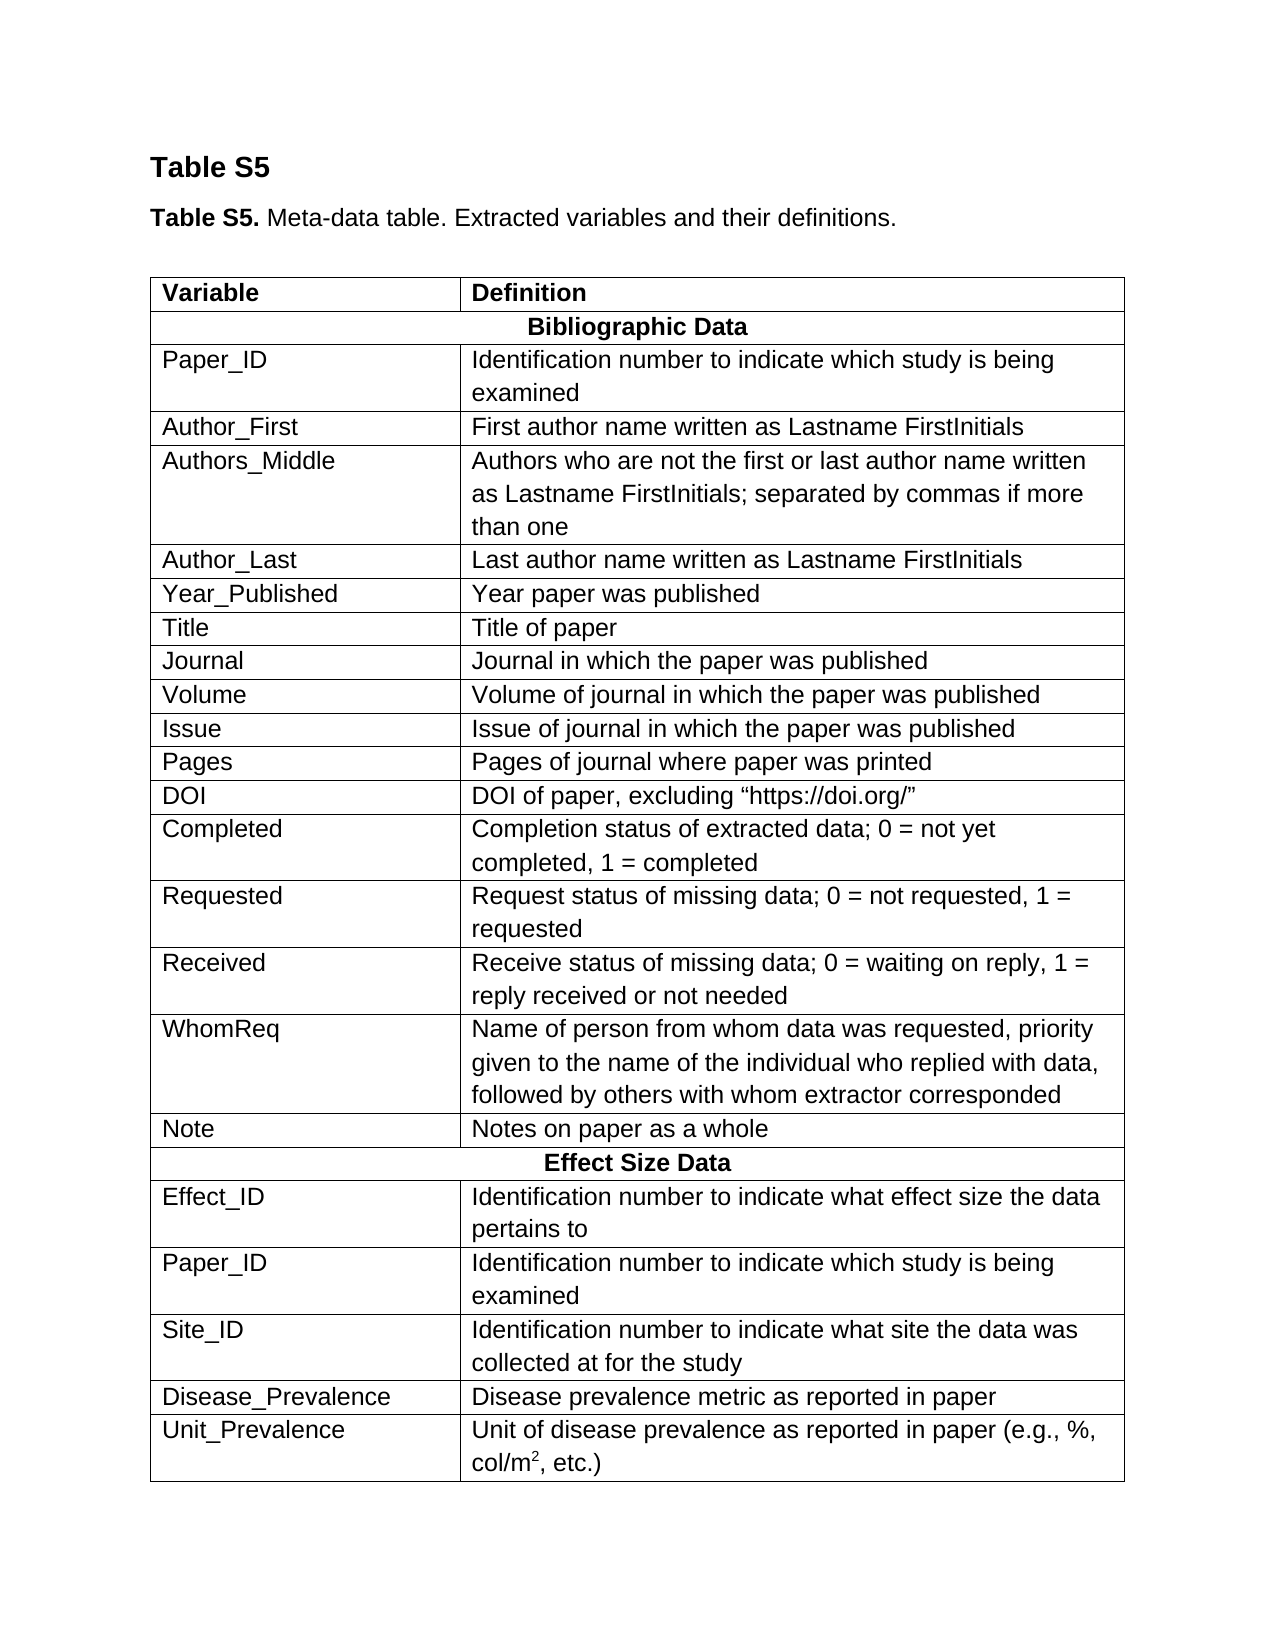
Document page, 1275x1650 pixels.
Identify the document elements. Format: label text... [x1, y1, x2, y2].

table_cell Pages of journal where paper was printed [461, 747, 1124, 780]
table_cell Identification number to indicate what effect size the data pertains to [461, 1181, 1124, 1247]
table_cell Author_Last [151, 545, 460, 578]
table_cell Author_First [151, 412, 460, 444]
table_cell Issue of journal in which the paper was published [461, 714, 1124, 746]
table_cell Journal [151, 646, 460, 679]
table_cell Request status of missing data; 0 = not requested, 1 = requested [461, 881, 1124, 947]
table_cell Received [151, 948, 460, 1013]
table_cell Unit of disease prevalence as reported in paper (e.g., %, col/m2, etc.) [461, 1415, 1124, 1481]
table_cell Name of person from whom data was requested, priority given to the name of the individual who replied with data, followed by others with whom extractor corresponded [461, 1015, 1124, 1113]
table_cell Year_Published [151, 579, 460, 612]
table_cell Identification number to indicate which study is being examined [461, 1248, 1124, 1314]
table_cell Title [151, 613, 460, 645]
table_cell Paper_ID [151, 345, 460, 411]
table_cell Site_ID [151, 1315, 460, 1380]
table_cell Paper_ID [151, 1248, 460, 1314]
table_cell WhomReq [151, 1015, 460, 1113]
table_cell Disease prevalence metric as reported in paper [461, 1381, 1124, 1414]
table_cell Note [151, 1114, 460, 1147]
table_cell Bibliographic Data [151, 312, 1124, 344]
table_cell Completed [151, 815, 460, 880]
table_cell Last author name written as Lastname FirstInitials [461, 545, 1124, 578]
table_cell Volume [151, 680, 460, 712]
table_cell Authors who are not the first or last author name written as Lastname FirstInitials; separated by commas if more than one [461, 446, 1124, 544]
table_cell Unit_Prevalence [151, 1415, 460, 1481]
table_cell Pages [151, 747, 460, 780]
table_cell Notes on paper as a whole [461, 1114, 1124, 1147]
text Table S5. Meta-data table. Extracted variables and their definitions. [150, 203, 1125, 232]
table_cell Title of paper [461, 613, 1124, 645]
table_cell DOI of paper, excluding “https://doi.org/” [461, 781, 1124, 813]
table_cell Identification number to indicate what site the data was collected at for the study [461, 1315, 1124, 1380]
table_cell Issue [151, 714, 460, 746]
table_header Variable [151, 278, 460, 311]
table_cell First author name written as Lastname FirstInitials [461, 412, 1124, 444]
table_cell Disease_Prevalence [151, 1381, 460, 1414]
table_cell Volume of journal in which the paper was published [461, 680, 1124, 712]
table_header Definition [461, 278, 1124, 311]
table_cell Completion status of extracted data; 0 = not yet completed, 1 = completed [461, 815, 1124, 880]
table_cell Identification number to indicate which study is being examined [461, 345, 1124, 411]
table_cell Effect_ID [151, 1181, 460, 1247]
table_cell Year paper was published [461, 579, 1124, 612]
table_cell DOI [151, 781, 460, 813]
table_cell Receive status of missing data; 0 = waiting on reply, 1 = reply received or not needed [461, 948, 1124, 1013]
text Table S5 [150, 150, 1125, 183]
table_cell Authors_Middle [151, 446, 460, 544]
table_cell Requested [151, 881, 460, 947]
table_cell Journal in which the paper was published [461, 646, 1124, 679]
table_cell Effect Size Data [151, 1148, 1124, 1180]
